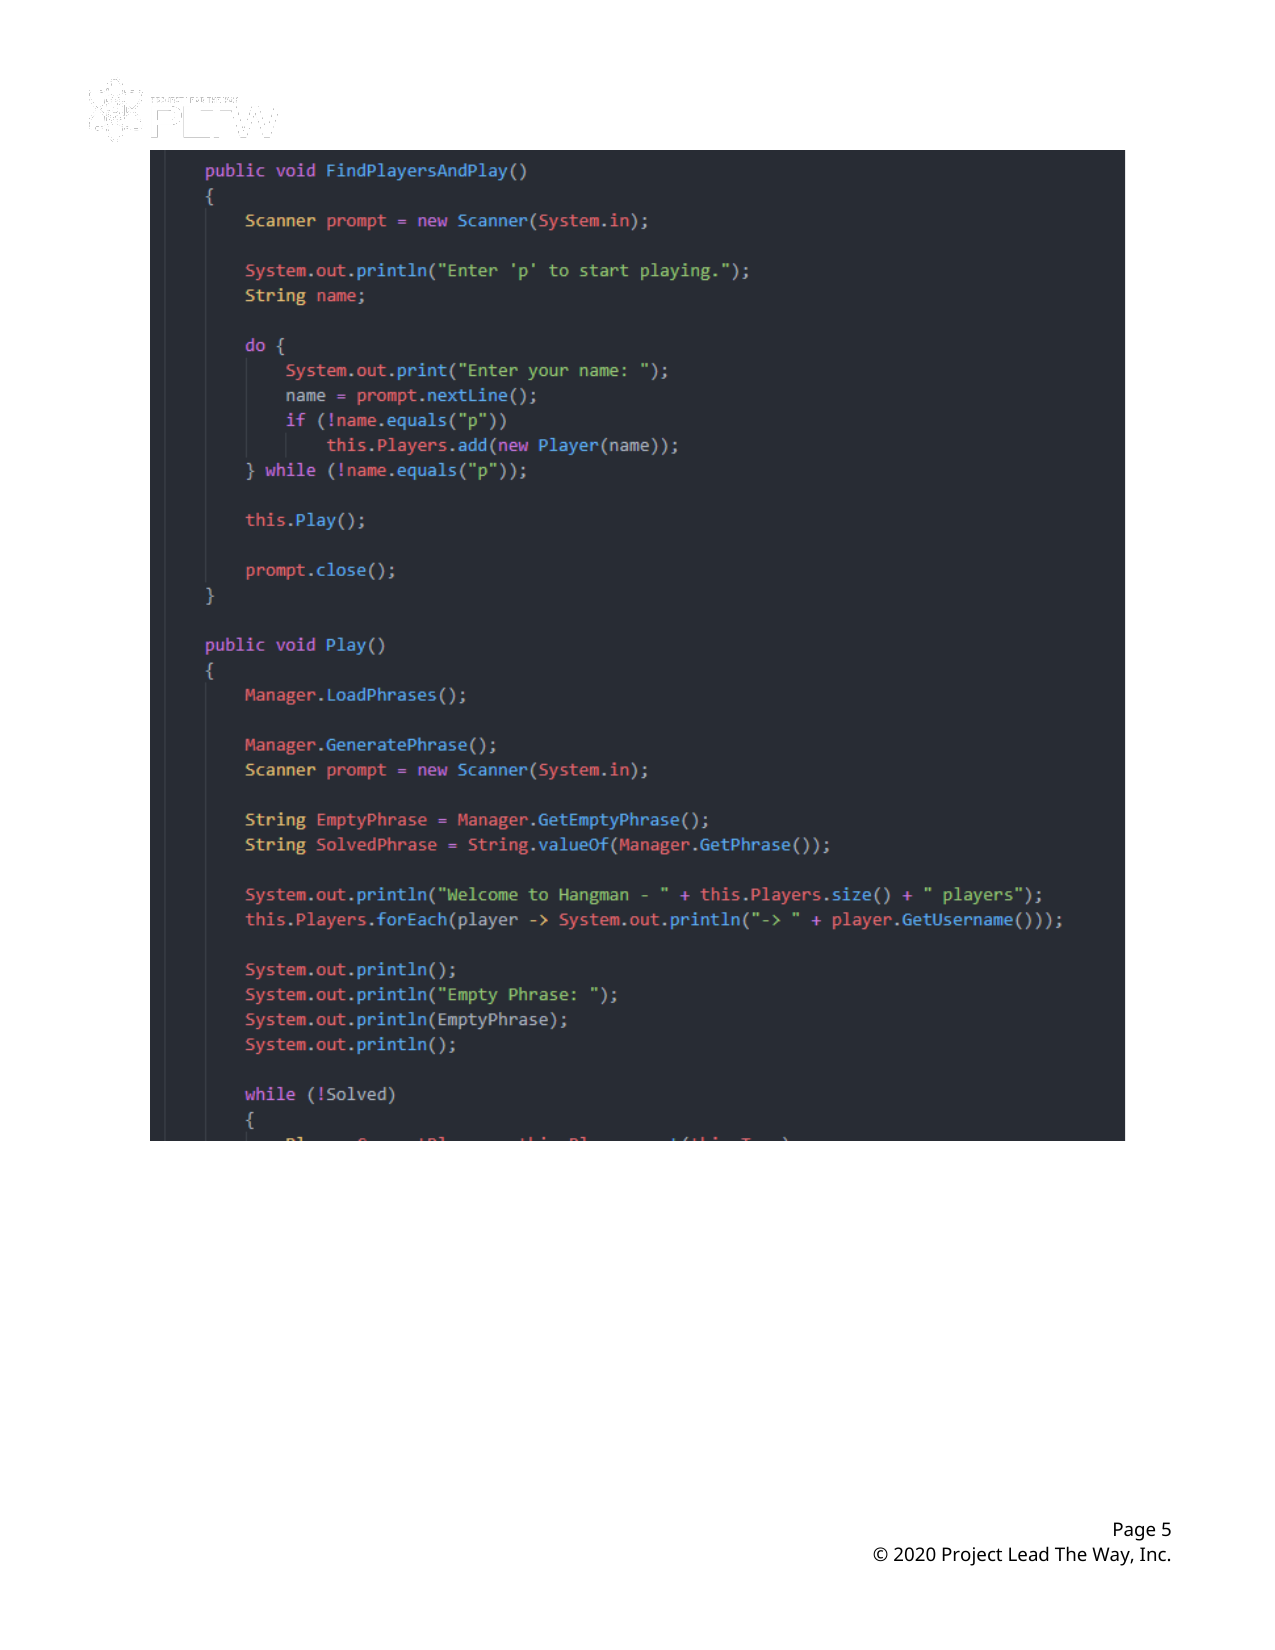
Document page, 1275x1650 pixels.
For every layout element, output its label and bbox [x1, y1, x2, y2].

picture [150, 150, 1125, 1141]
picture [87, 77, 279, 142]
